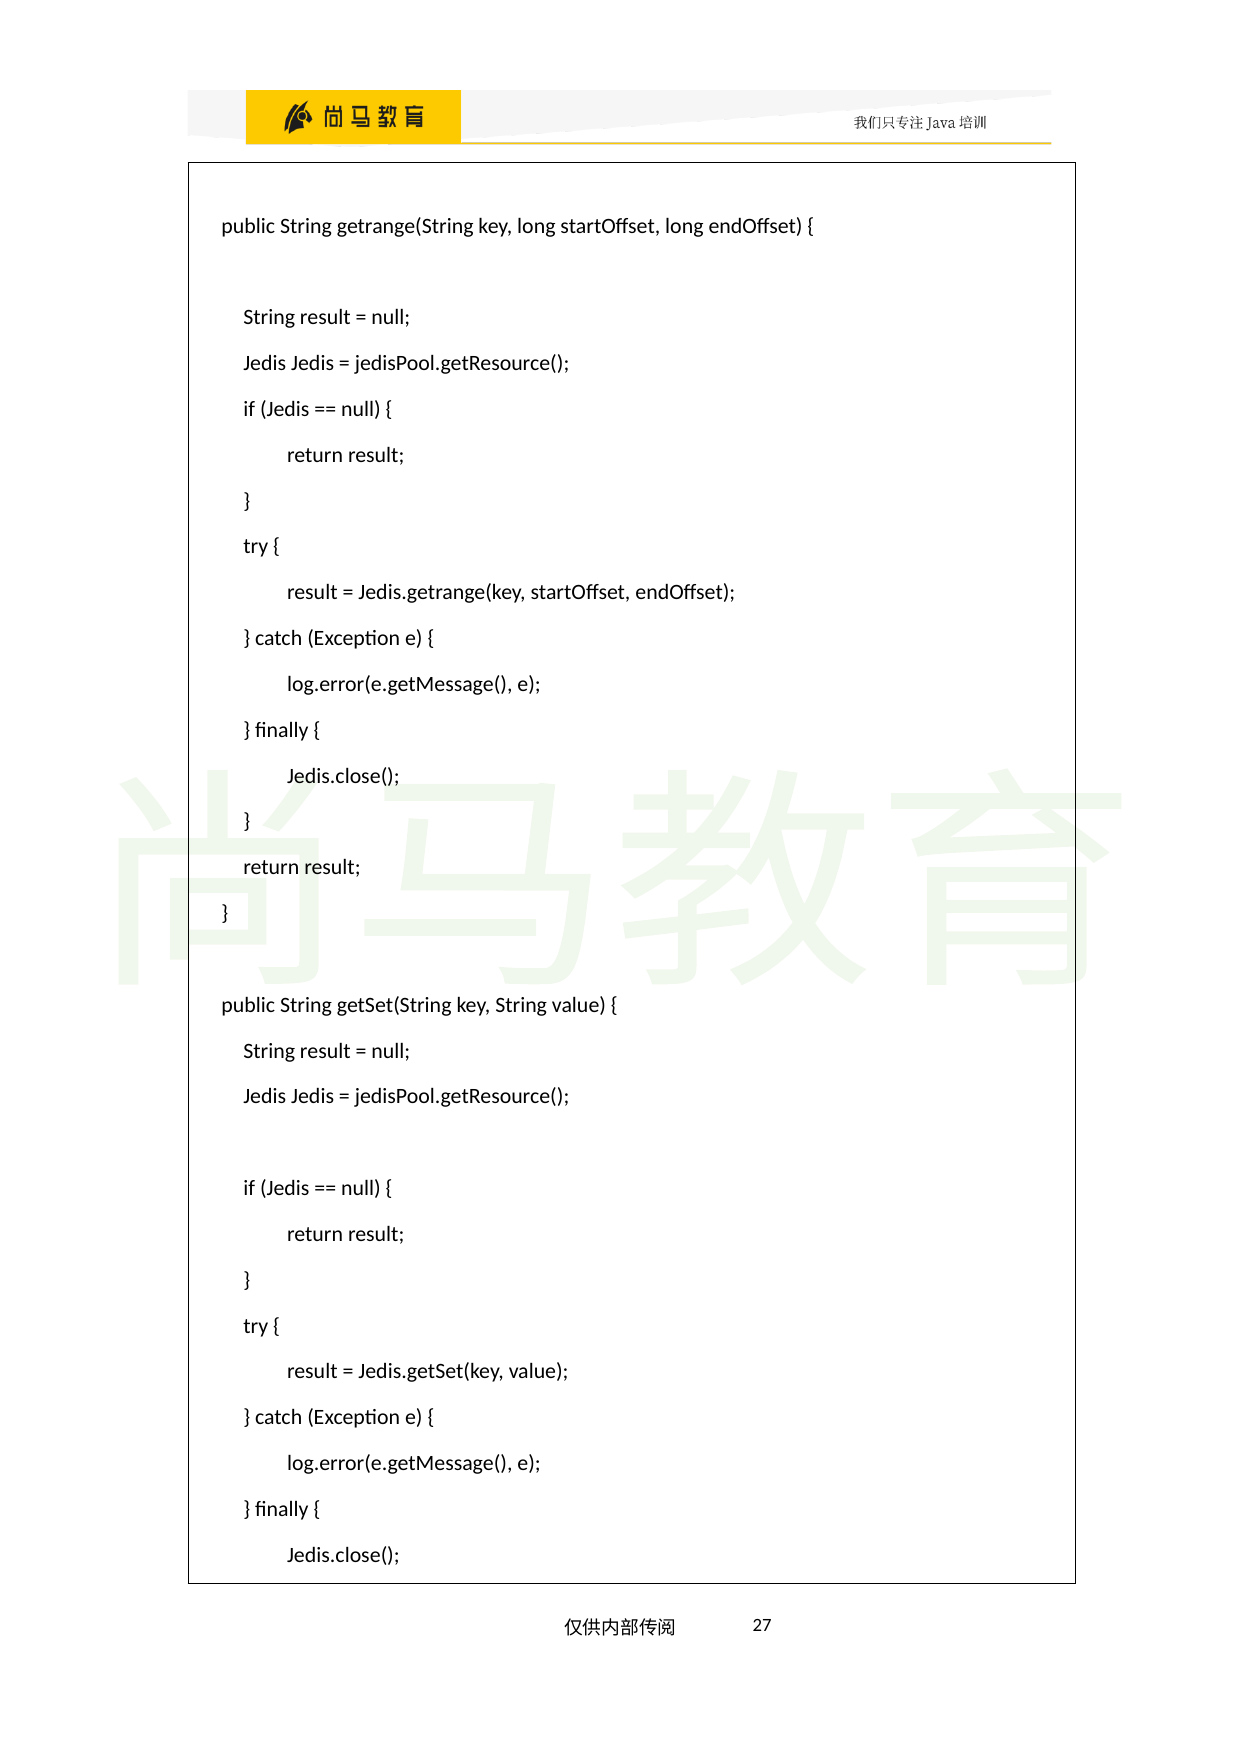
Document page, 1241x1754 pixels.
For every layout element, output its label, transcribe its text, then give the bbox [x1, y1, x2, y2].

picture [187, 90, 1052, 147]
